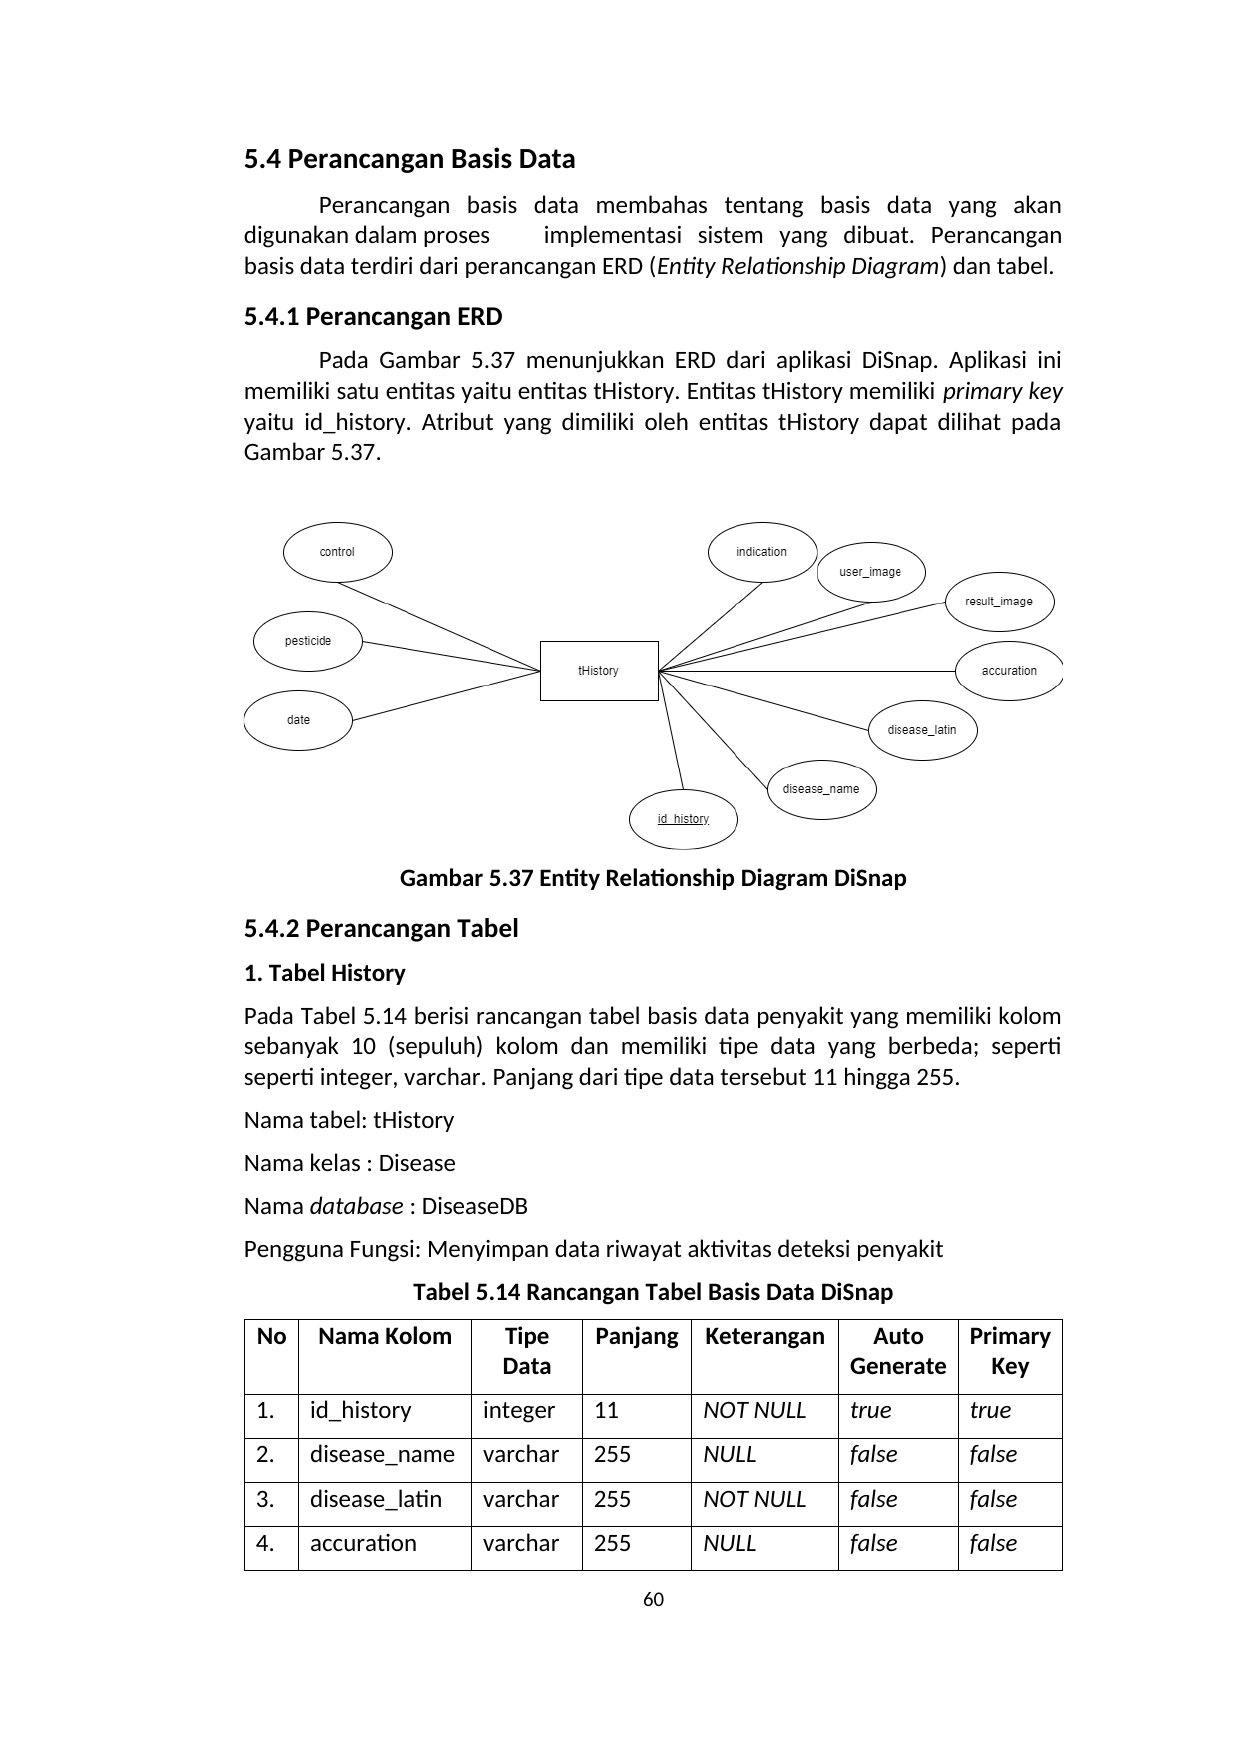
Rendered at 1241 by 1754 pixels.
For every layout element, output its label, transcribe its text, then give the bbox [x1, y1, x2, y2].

subtitle Perancangan Basis Data [244, 141, 1063, 176]
table_cell false [959, 1527, 1062, 1570]
table_cell false [959, 1483, 1062, 1526]
table_header No [245, 1320, 298, 1393]
table_cell varchar [472, 1527, 582, 1570]
table_cell false [839, 1527, 958, 1570]
table_cell varchar [472, 1439, 582, 1482]
table_cell disease_name [299, 1439, 471, 1482]
table_cell 3. [245, 1483, 298, 1526]
table_cell NOT NULL [692, 1395, 838, 1438]
table_cell 255 [583, 1439, 691, 1482]
table_header Tipe Data [472, 1320, 582, 1393]
table_cell 255 [583, 1527, 691, 1570]
table_cell 4. [245, 1527, 298, 1570]
picture [243, 522, 1063, 850]
subtitle Perancangan ERD [244, 299, 1063, 332]
table_cell integer [472, 1395, 582, 1438]
table_cell false [839, 1483, 958, 1526]
table_cell NULL [692, 1439, 838, 1482]
text 1. Tabel History [244, 957, 1063, 987]
text Nama database : DiseaseDB [244, 1190, 1063, 1220]
text Pengguna Fungsi: Menyimpan data riwayat aktivitas deteksi penyakit [244, 1233, 1063, 1263]
table_cell 11 [583, 1395, 691, 1438]
text Nama tabel: tHistory [244, 1104, 1063, 1134]
table_cell accuration [299, 1527, 471, 1570]
table_header Keterangan [692, 1320, 838, 1393]
table_cell 1. [245, 1395, 298, 1438]
table_cell varchar [472, 1483, 582, 1526]
table_cell false [959, 1439, 1062, 1482]
table_cell NULL [692, 1527, 838, 1570]
table_cell true [959, 1395, 1062, 1438]
table_cell NOT NULL [692, 1483, 838, 1526]
table_cell false [839, 1439, 958, 1482]
table_cell 2. [245, 1439, 298, 1482]
table_header Auto Generate [839, 1320, 958, 1393]
table_cell 255 [583, 1483, 691, 1526]
text Perancangan basis data membahas tentang basis data yang akan digunakan dalam proses implementasi sistem yang dibuat. Perancangan basis data terdiri dari perancangan ERD (Entity Relationship Diagram) dan tabel. [244, 189, 1063, 280]
table_cell true [839, 1395, 958, 1438]
table_cell id_history [299, 1395, 471, 1438]
table_header Nama Kolom [299, 1320, 471, 1393]
subtitle Perancangan Tabel [244, 911, 1063, 944]
table_header Panjang [583, 1320, 691, 1393]
table_cell disease_latin [299, 1483, 471, 1526]
text Nama kelas : Disease [244, 1147, 1063, 1177]
table_header Primary Key [959, 1320, 1062, 1393]
